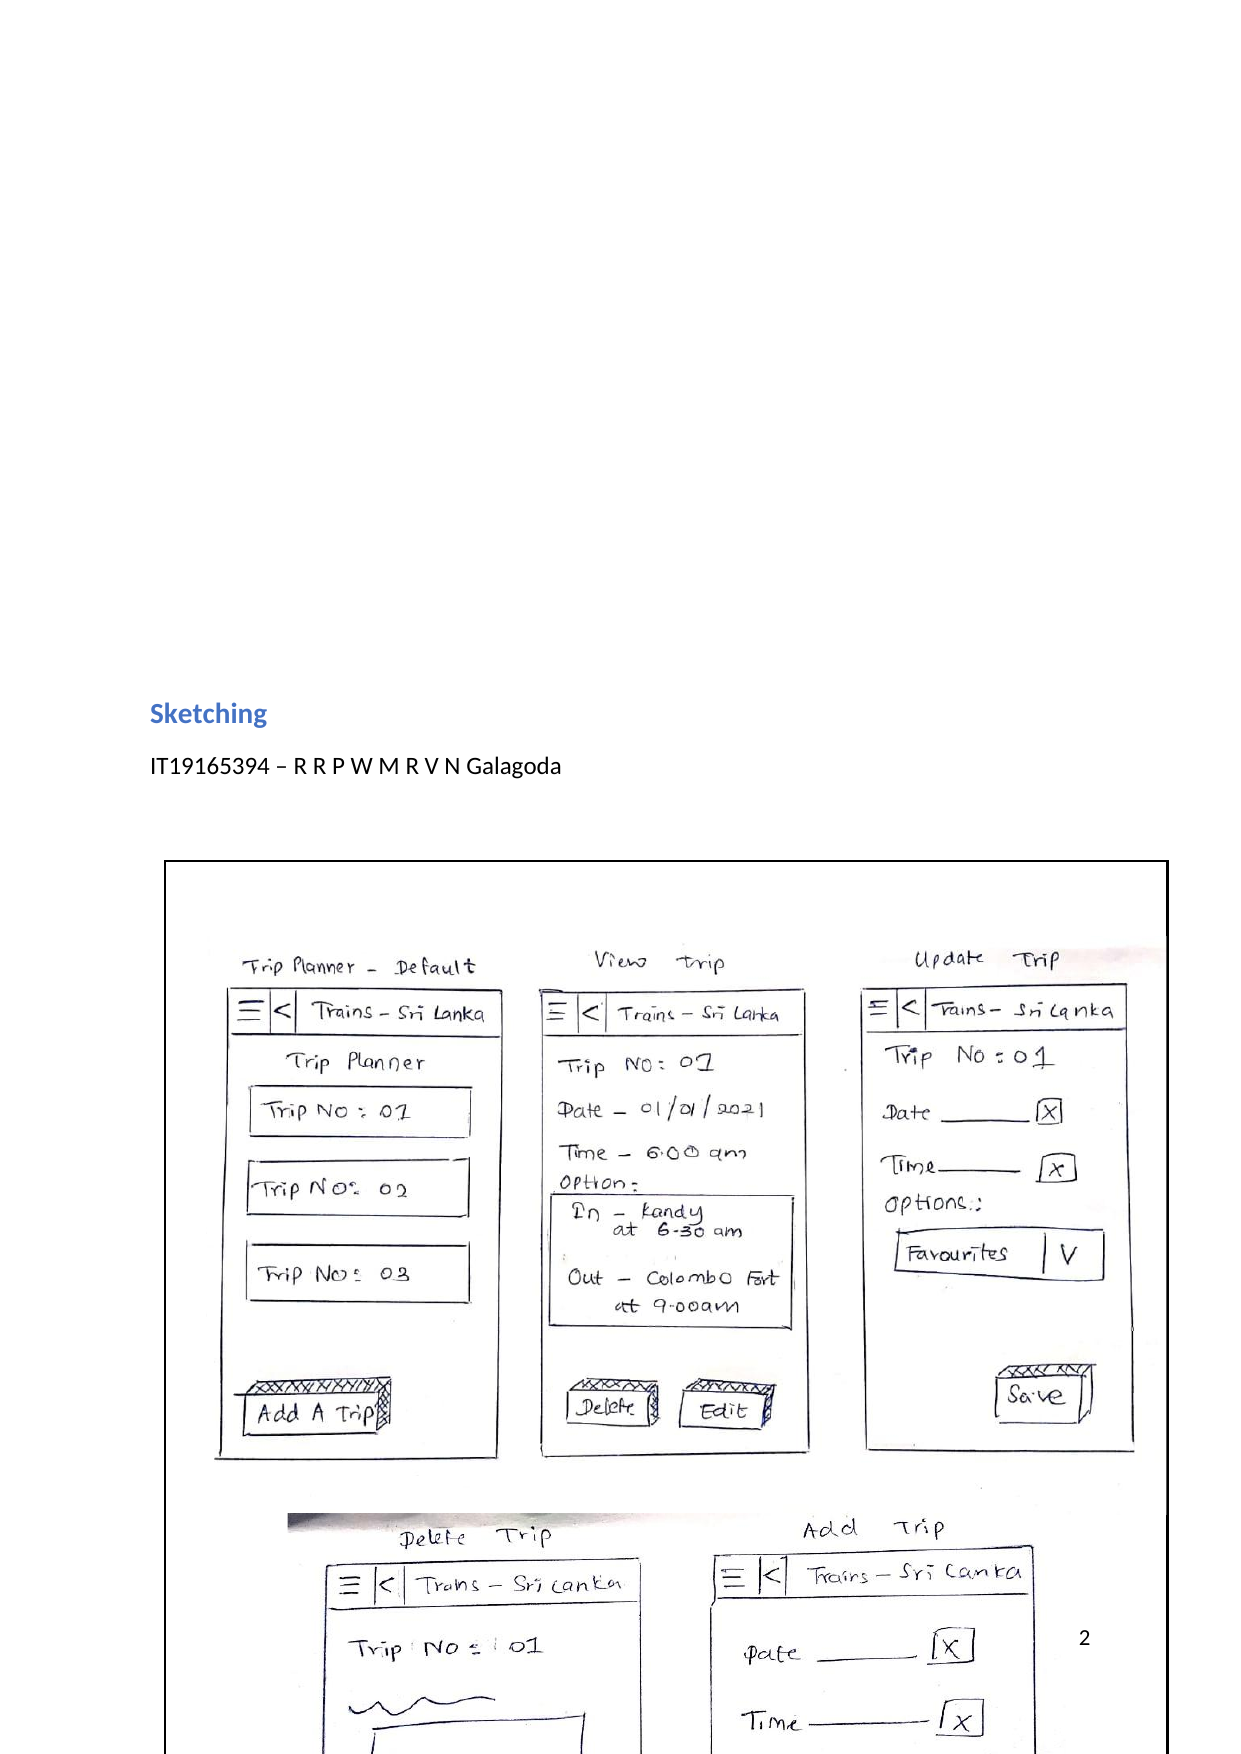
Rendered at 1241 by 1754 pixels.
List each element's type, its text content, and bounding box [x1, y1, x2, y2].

picture [206, 936, 1167, 1754]
text IT19165394 – R R P W M R V N Galagoda [150, 751, 1090, 781]
text Sketching [150, 695, 1090, 731]
